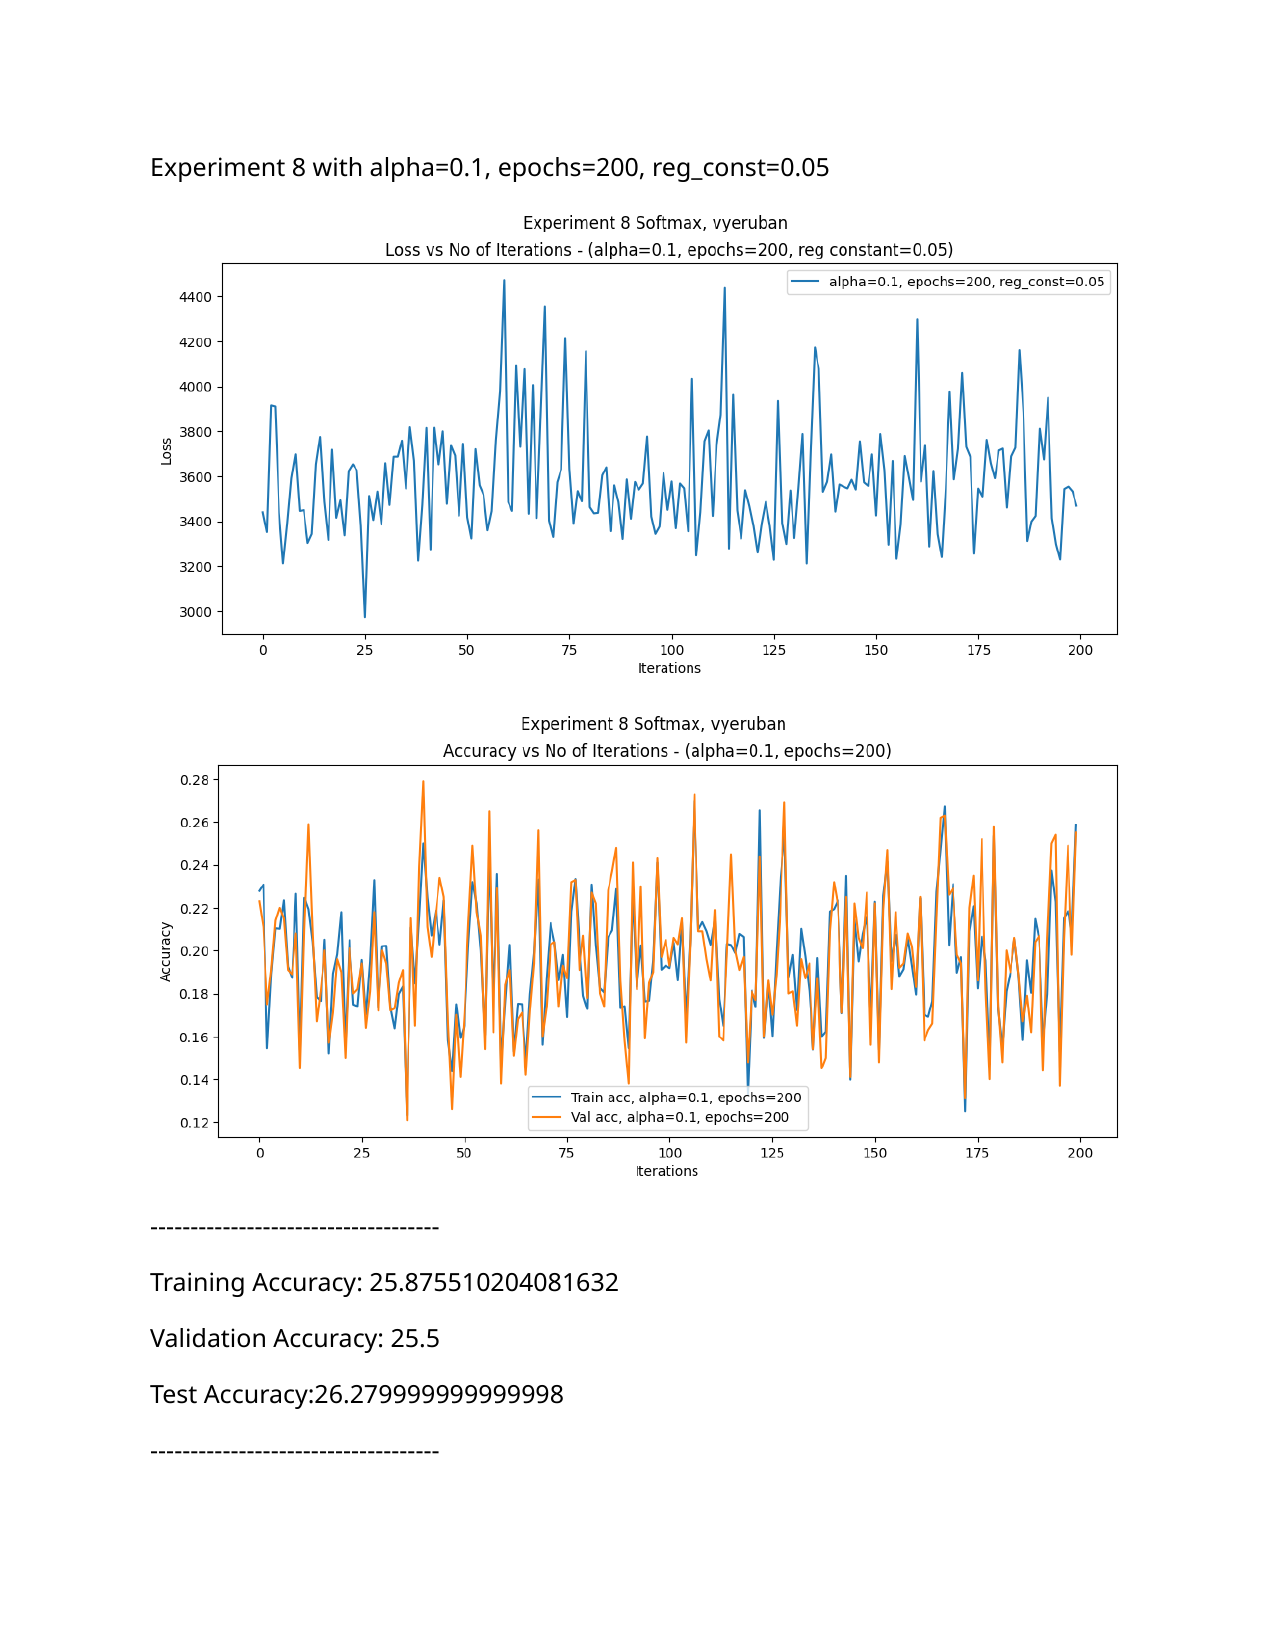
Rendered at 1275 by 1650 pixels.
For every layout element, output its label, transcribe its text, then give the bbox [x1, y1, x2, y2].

text Training Accuracy: 25.875510204081632 [150, 1265, 1125, 1299]
picture [150, 706, 1125, 1188]
text Experiment 8 with alpha=0.1, epochs=200, reg_const=0.05 [150, 150, 1125, 184]
text Test Accuracy:26.279999999999998 [150, 1376, 1125, 1411]
text ------------------------------------ [150, 1432, 1125, 1466]
text ------------------------------------ [150, 1209, 1125, 1243]
picture [150, 205, 1125, 685]
text Validation Accuracy: 25.5 [150, 1321, 1125, 1355]
